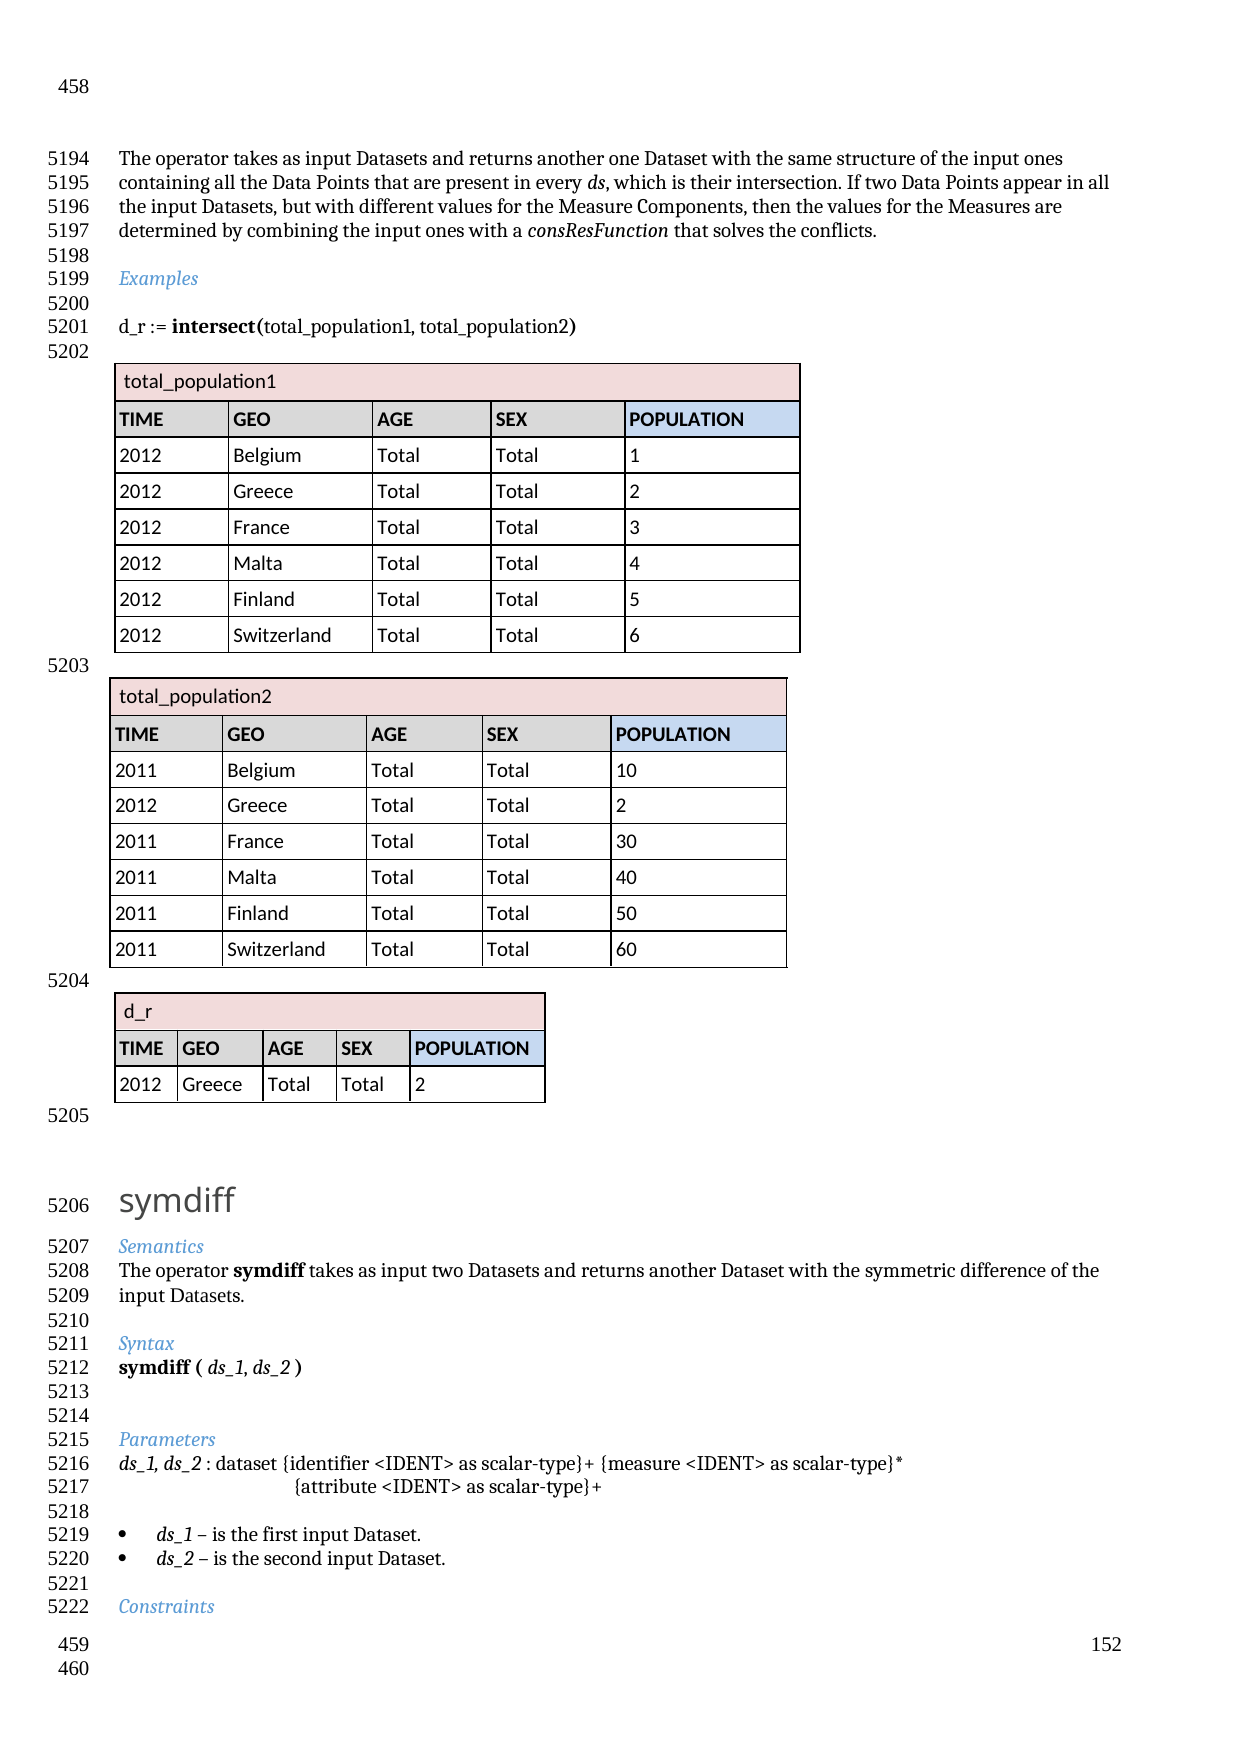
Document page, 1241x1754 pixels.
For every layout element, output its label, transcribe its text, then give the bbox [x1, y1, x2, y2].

text Syntax [118, 1331, 1122, 1355]
text symdiff [118, 1177, 1240, 1222]
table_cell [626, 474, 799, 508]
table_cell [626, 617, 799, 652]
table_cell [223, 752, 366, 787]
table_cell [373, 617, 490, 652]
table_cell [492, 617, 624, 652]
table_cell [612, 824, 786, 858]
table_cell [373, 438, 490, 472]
text ds_1, ds_2 : dataset {identifier <IDENT> as scalar-type}+ {measure <IDENT> as scalar-type}* [118, 1451, 1122, 1475]
text Constraints [118, 1595, 1122, 1619]
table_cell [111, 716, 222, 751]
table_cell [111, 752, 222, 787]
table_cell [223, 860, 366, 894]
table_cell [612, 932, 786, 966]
list ds_2 – is the second input Dataset. [118, 1547, 1122, 1571]
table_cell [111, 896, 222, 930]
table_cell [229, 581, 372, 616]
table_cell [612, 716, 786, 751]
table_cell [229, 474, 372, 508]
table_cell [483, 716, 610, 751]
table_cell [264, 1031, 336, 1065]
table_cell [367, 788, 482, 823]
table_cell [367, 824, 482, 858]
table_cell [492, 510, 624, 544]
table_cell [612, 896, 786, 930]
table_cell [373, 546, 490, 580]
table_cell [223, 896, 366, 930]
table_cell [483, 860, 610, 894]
text Parameters [118, 1427, 1122, 1451]
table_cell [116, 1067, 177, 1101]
list ds_1 – is the first input Dataset. [118, 1523, 1122, 1547]
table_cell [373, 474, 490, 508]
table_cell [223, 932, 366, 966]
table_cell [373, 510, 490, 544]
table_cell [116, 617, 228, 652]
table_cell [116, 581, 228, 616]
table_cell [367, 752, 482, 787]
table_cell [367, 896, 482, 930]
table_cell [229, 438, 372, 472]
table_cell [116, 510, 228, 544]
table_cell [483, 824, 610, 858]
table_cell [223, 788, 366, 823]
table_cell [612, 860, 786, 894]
text d_r := intersect(total_population1, total_population2) [118, 315, 1122, 339]
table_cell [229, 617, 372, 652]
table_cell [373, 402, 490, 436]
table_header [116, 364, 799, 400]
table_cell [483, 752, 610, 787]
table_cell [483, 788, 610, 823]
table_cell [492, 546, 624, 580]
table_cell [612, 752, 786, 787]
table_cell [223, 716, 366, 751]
text The operator takes as input Datasets and returns another one Dataset with the same structure of the input ones containing all the Data Points that are present in every ds, which is their intersection. If two Data Points appear in all the input Datasets, but with different values for the Measure Components, then the values for the Measures are determined by combining the input ones with a consResFunction that solves the conflicts. [118, 147, 1122, 243]
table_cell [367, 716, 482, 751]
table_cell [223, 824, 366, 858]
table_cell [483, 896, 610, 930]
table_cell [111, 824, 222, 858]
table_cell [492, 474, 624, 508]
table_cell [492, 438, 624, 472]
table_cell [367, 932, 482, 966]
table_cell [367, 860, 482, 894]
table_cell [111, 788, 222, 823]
text Semantics [118, 1235, 1122, 1259]
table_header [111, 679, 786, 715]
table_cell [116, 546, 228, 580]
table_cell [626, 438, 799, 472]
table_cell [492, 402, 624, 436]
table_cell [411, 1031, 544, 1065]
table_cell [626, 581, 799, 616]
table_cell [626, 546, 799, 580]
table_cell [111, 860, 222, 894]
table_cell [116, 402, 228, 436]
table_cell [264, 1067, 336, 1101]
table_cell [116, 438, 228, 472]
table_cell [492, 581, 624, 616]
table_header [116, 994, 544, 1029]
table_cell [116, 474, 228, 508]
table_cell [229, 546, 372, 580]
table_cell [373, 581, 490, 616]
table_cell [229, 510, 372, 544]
text Examples [118, 267, 1122, 291]
text {attribute <IDENT> as scalar-type}+ [156, 1475, 1122, 1499]
text symdiff ( ds_1, ds_2 ) [118, 1355, 1122, 1379]
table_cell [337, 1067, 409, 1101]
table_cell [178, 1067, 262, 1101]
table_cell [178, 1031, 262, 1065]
text The operator symdiff takes as input two Datasets and returns another Dataset with the symmetric difference of the input Datasets. [118, 1259, 1122, 1307]
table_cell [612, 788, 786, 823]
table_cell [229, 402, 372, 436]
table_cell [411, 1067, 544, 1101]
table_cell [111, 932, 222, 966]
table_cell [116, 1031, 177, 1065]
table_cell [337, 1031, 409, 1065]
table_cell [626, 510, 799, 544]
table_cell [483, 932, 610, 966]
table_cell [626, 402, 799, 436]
